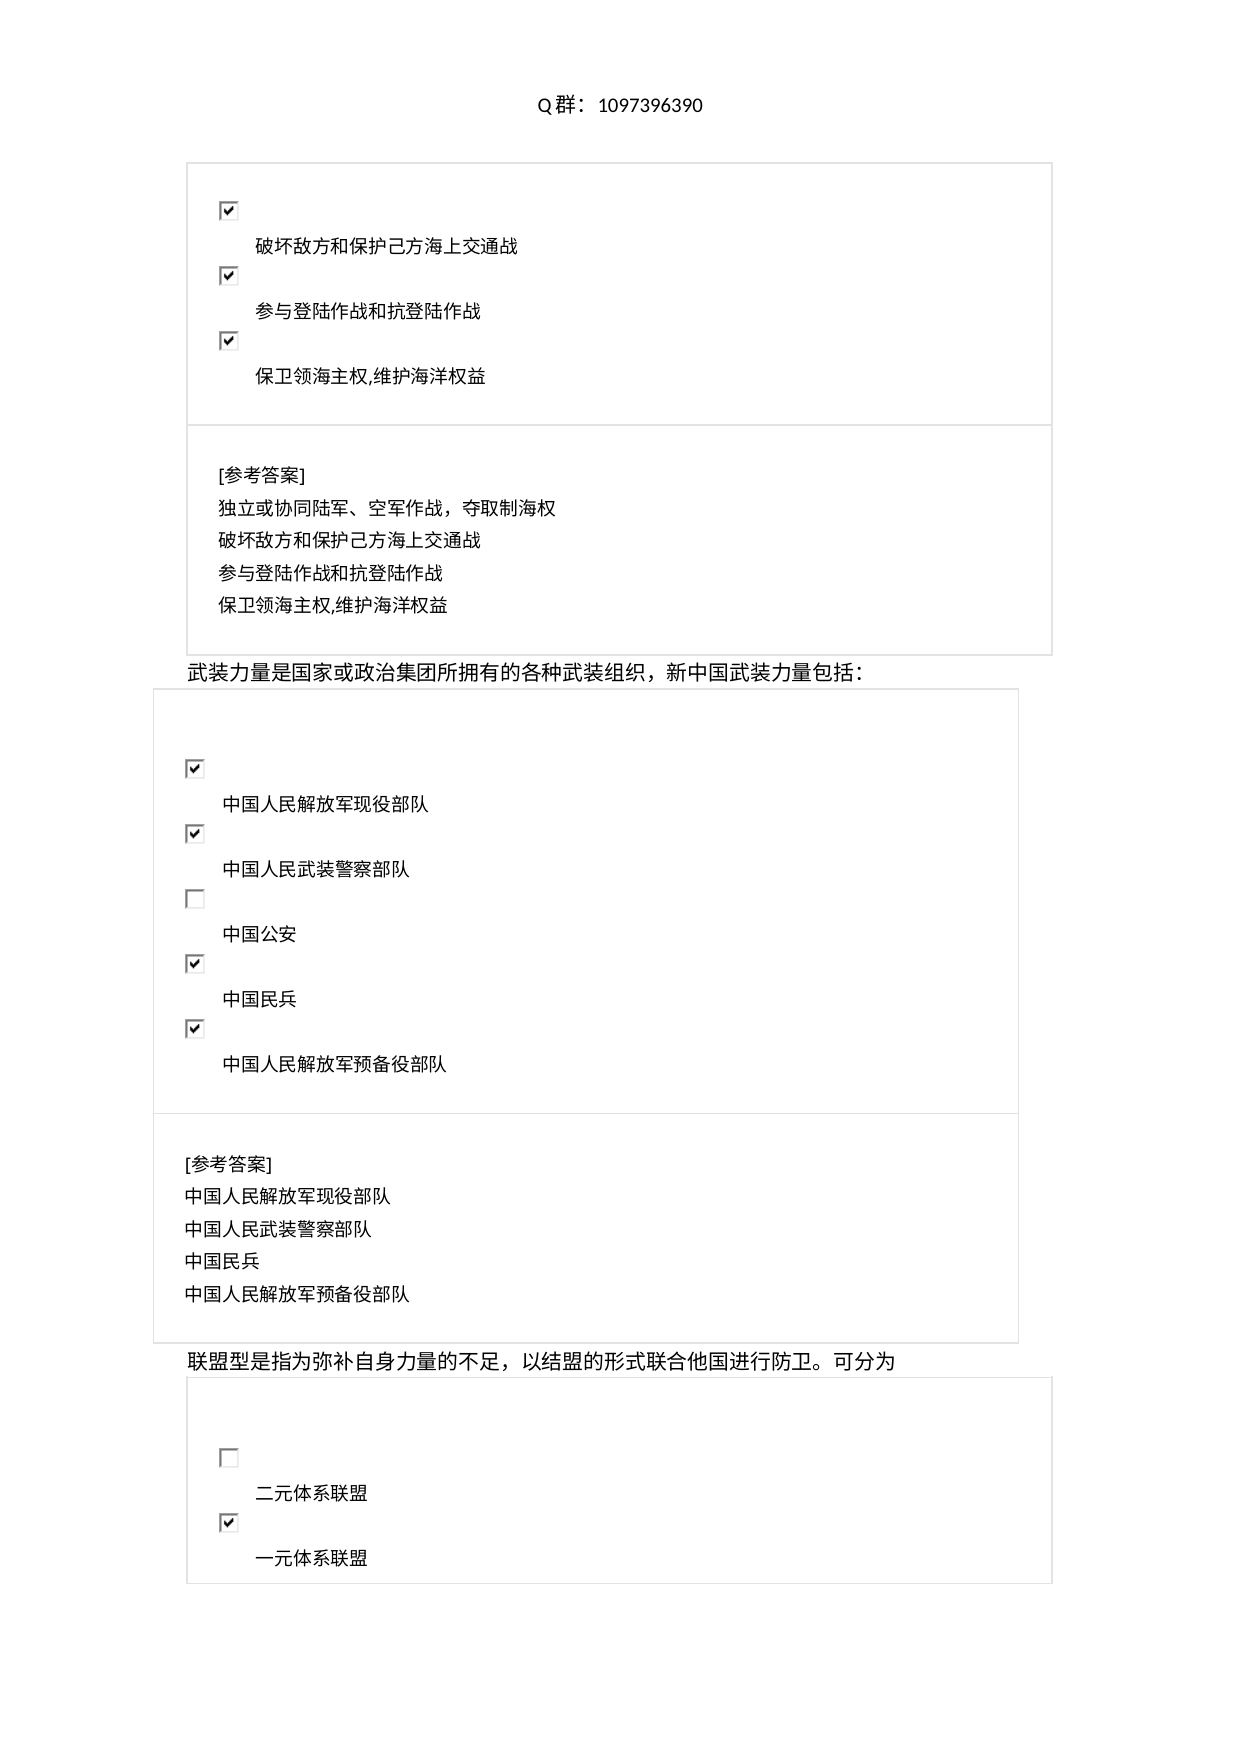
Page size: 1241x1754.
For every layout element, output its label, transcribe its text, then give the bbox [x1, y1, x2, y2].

table_cell [参考答案] 独立或协同陆军、空军作战，夺取制海权 破坏敌方和保护己方海上交通战 参与登陆作战和抗登陆作战 保卫领海主权,维护海洋权益 [188, 426, 1051, 654]
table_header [188, 164, 1051, 424]
text 武装力量是国家或政治集团所拥有的各种武装组织，新中国武装力量包括： [187, 656, 1053, 688]
table_cell [参考答案] 中国人民解放军现役部队 中国人民武装警察部队 中国民兵 中国人民解放军预备役部队 [154, 1114, 1018, 1342]
table_header 中国人民解放军现役部队 中国人民武装警察部队 中国公安 中国民兵 中国人民解放军预备役部队 [154, 690, 1018, 1113]
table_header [188, 1378, 1051, 1583]
text 联盟型是指为弥补自身力量的不足，以结盟的形式联合他国进行防卫。可分为 [187, 1344, 1053, 1376]
